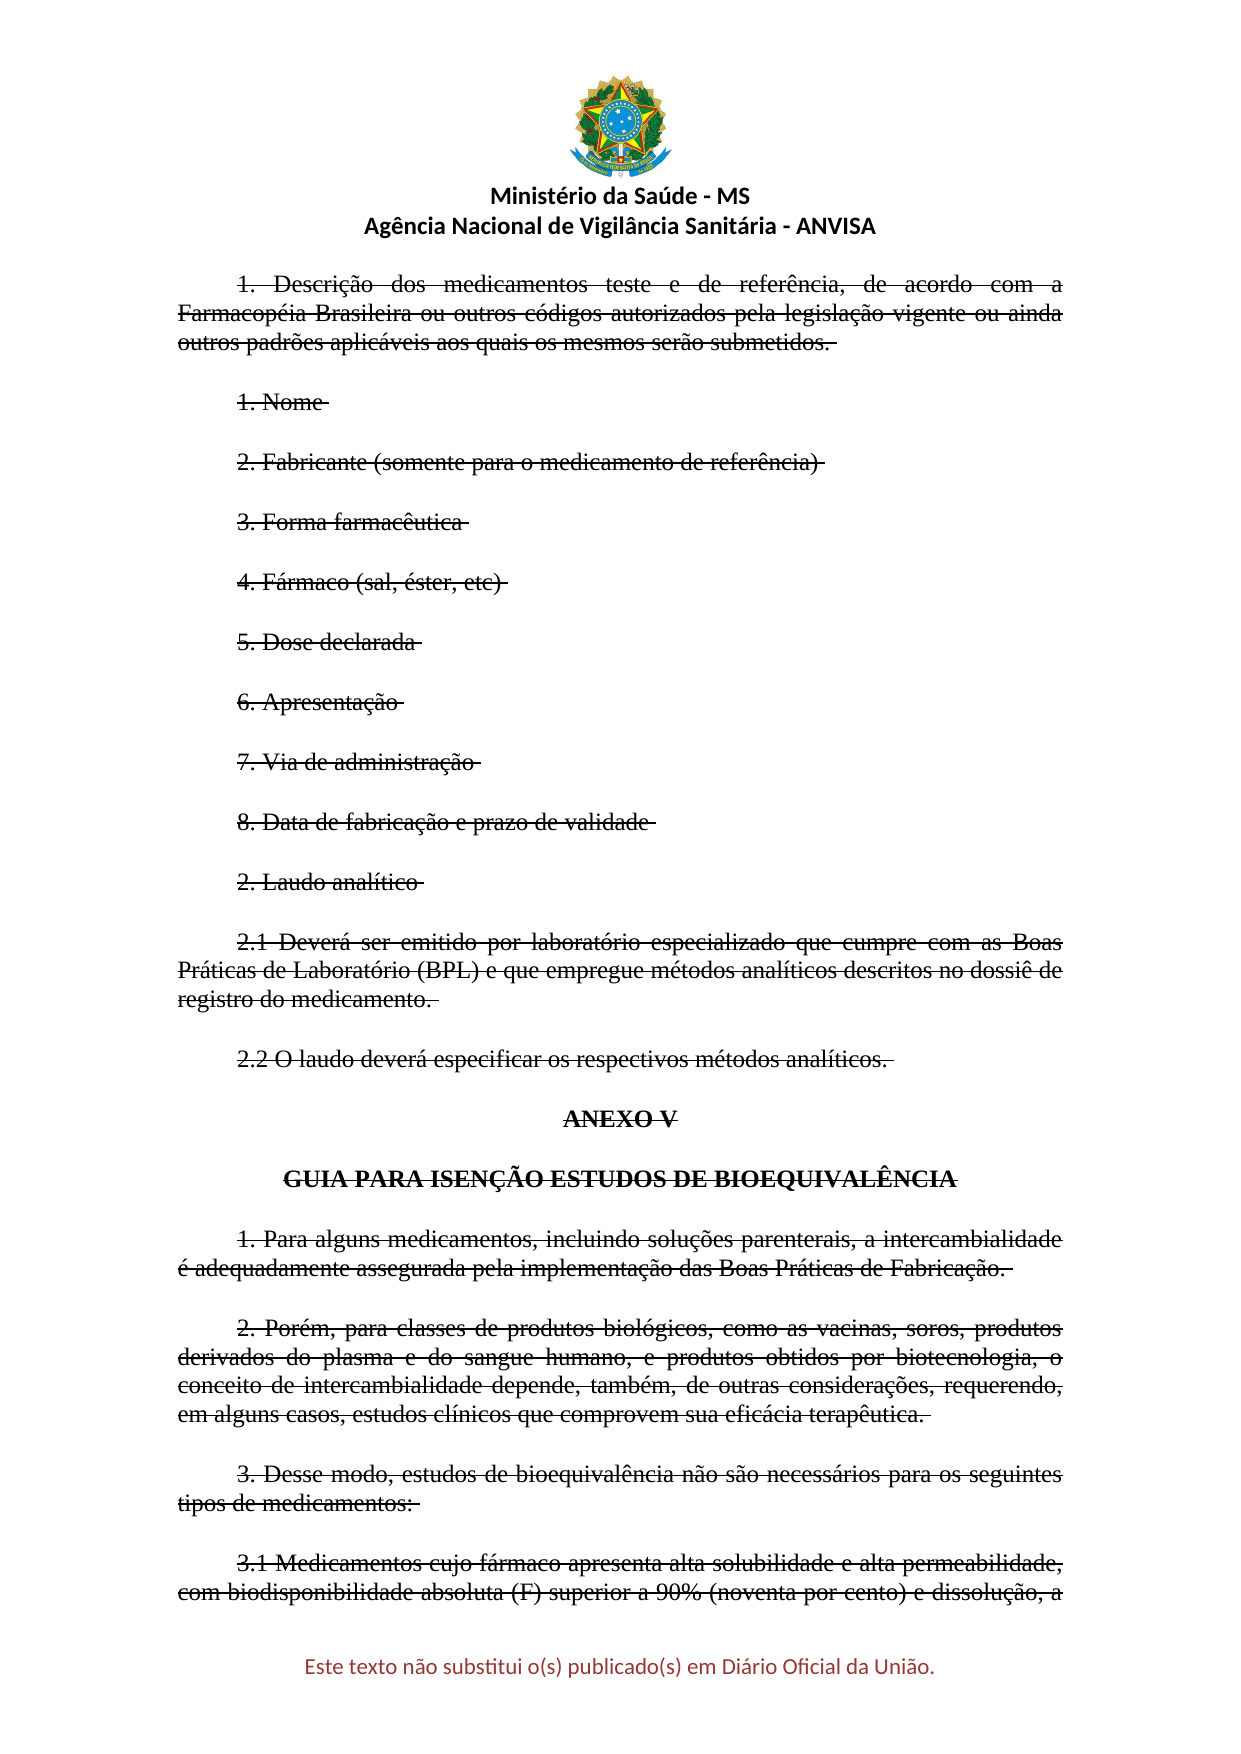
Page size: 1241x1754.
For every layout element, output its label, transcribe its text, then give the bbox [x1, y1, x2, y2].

text GUIA PARA ISENÇÃO ESTUDOS DE BIOEQUIVALÊNCIA [177, 1164, 1063, 1193]
text 1. Descrição dos medicamentos teste e de referência, de acordo com a Farmacopéia Brasileira ou outros códigos autorizados pela legislação vigente ou ainda outros padrões aplicáveis aos quais os mesmos serão submetidos. [177, 269, 1063, 313]
text 2. Laudo analítico [177, 867, 1063, 895]
text 2.1 Deverá ser emitido por laboratório especializado que cumpre com as Boas Práticas de Laboratório (BPL) e que empregue métodos analíticos descritos no dossiê de registro do medicamento. [177, 972, 1063, 1013]
text ANEXO V [177, 1104, 1063, 1133]
text 3. Forma farmacêutica [177, 507, 1063, 535]
text 2.1 Deverá ser emitido por laboratório especializado que cumpre com as Boas Práticas de Laboratório (BPL) e que empregue métodos analíticos descritos no dossiê de registro do medicamento. [177, 927, 1063, 971]
text 2. Porém, para classes de produtos biológicos, como as vacinas, soros, produtos derivados do plasma e do sangue humano, e produtos obtidos por biotecnologia, o conceito de intercambialidade depende, também, de outras considerações, requerendo, em alguns casos, estudos clínicos que comprovem sua eficácia terapêutica. [177, 1358, 1063, 1386]
text 2. Fabricante (somente para o medicamento de referência) [177, 447, 1063, 475]
picture [566, 73, 674, 180]
text 1. Para alguns medicamentos, incluindo soluções parenterais, a intercambialidade é adequadamente assegurada pela implementação das Boas Práticas de Fabricação. [177, 1224, 1063, 1282]
text 6. Apresentação [177, 687, 1063, 715]
text 5. Dose declarada [177, 627, 1063, 655]
text 2.2 O laudo deverá especificar os respectivos métodos analíticos. [177, 1044, 1063, 1073]
text 1. Descrição dos medicamentos teste e de referência, de acordo com a Farmacopéia Brasileira ou outros códigos autorizados pela legislação vigente ou ainda outros padrões aplicáveis aos quais os mesmos serão submetidos. [177, 314, 1063, 355]
text 1. Nome [177, 387, 1063, 415]
text 4. Fármaco (sal, éster, etc) [177, 567, 1063, 595]
text 2. Porém, para classes de produtos biológicos, como as vacinas, soros, produtos derivados do plasma e do sangue humano, e produtos obtidos por biotecnologia, o conceito de intercambialidade depende, também, de outras considerações, requerendo, em alguns casos, estudos clínicos que comprovem sua eficácia terapêutica. [177, 1313, 1063, 1357]
text 2. Porém, para classes de produtos biológicos, como as vacinas, soros, produtos derivados do plasma e do sangue humano, e produtos obtidos por biotecnologia, o conceito de intercambialidade depende, também, de outras considerações, requerendo, em alguns casos, estudos clínicos que comprovem sua eficácia terapêutica. [177, 1387, 1063, 1428]
text 7. Via de administração [177, 747, 1063, 775]
text 8. Data de fabricação e prazo de validade [177, 807, 1063, 835]
text 3. Desse modo, estudos de bioequivalência não são necessários para os seguintes tipos de medicamentos: [177, 1459, 1063, 1517]
